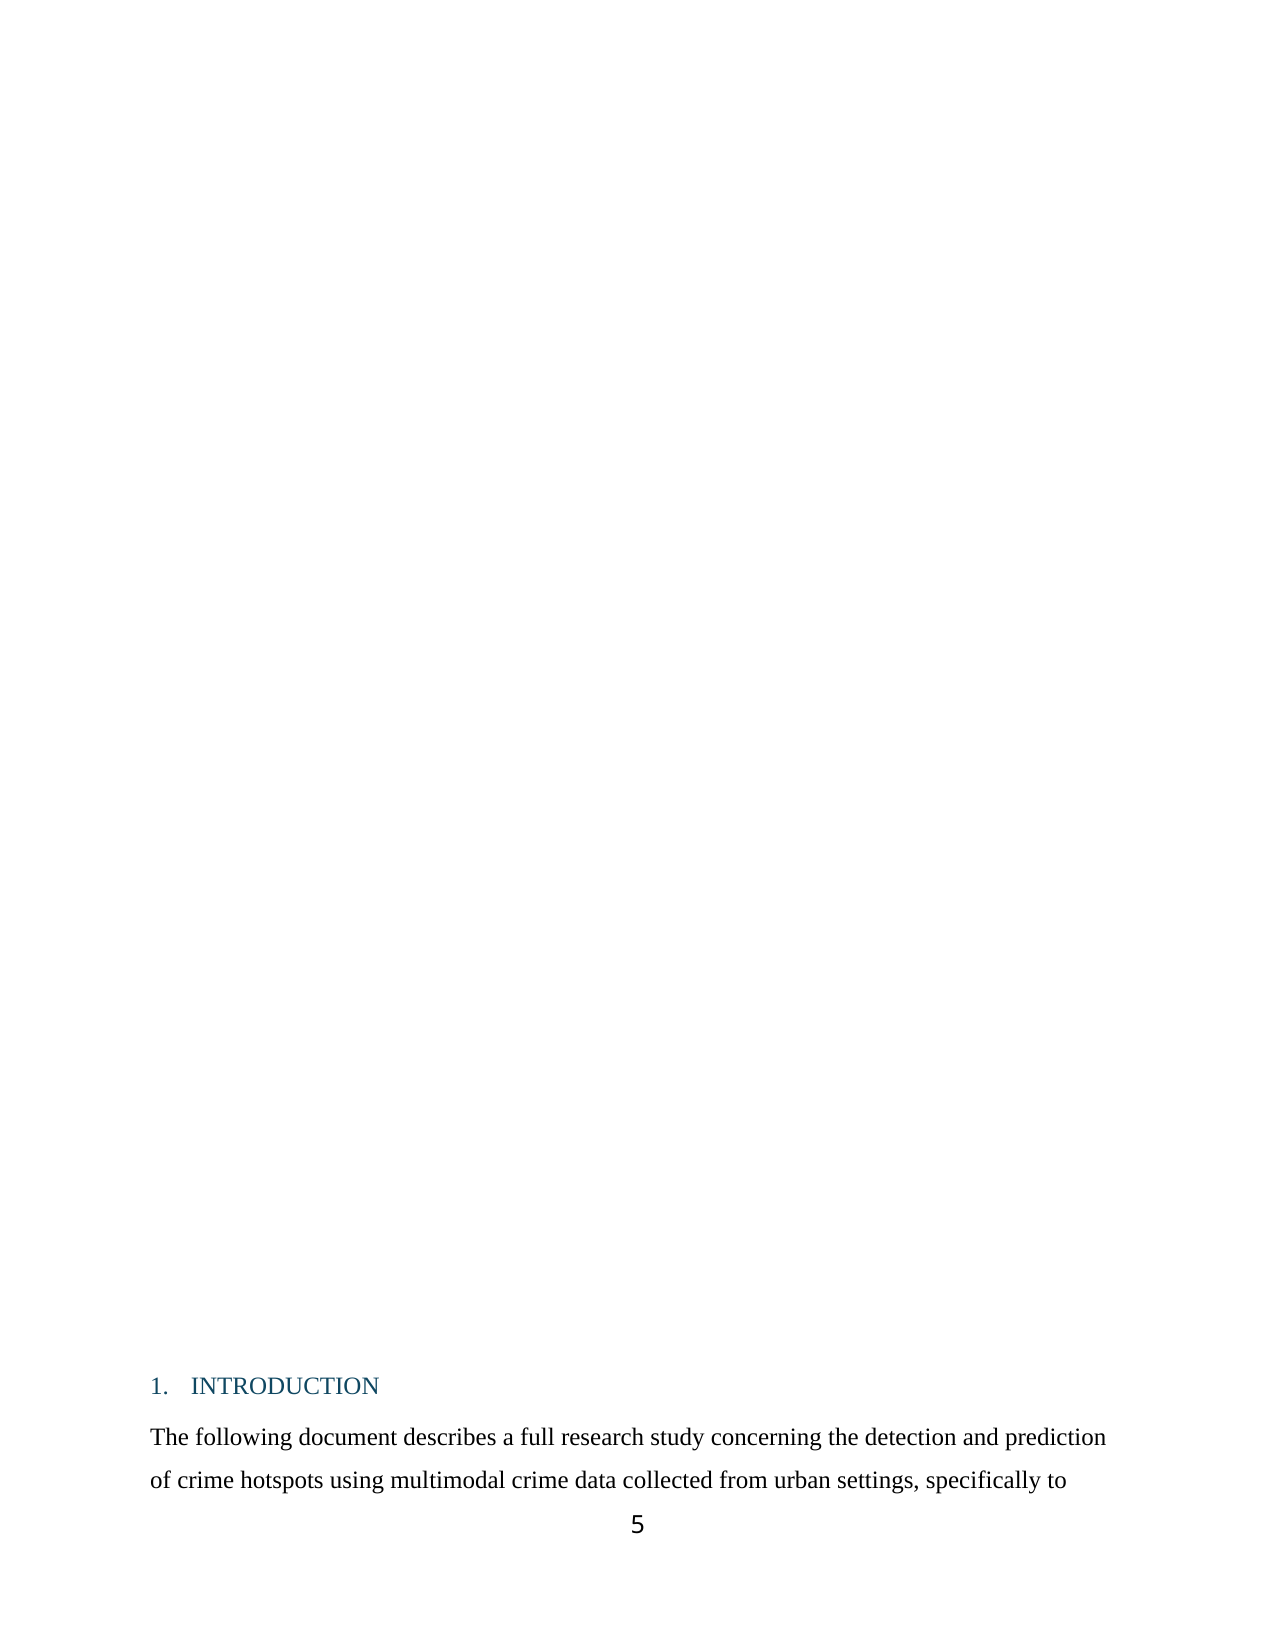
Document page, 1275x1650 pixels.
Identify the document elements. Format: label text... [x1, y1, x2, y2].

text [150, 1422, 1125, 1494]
subtitle 1. INTRODUCTION [150, 1371, 1125, 1399]
